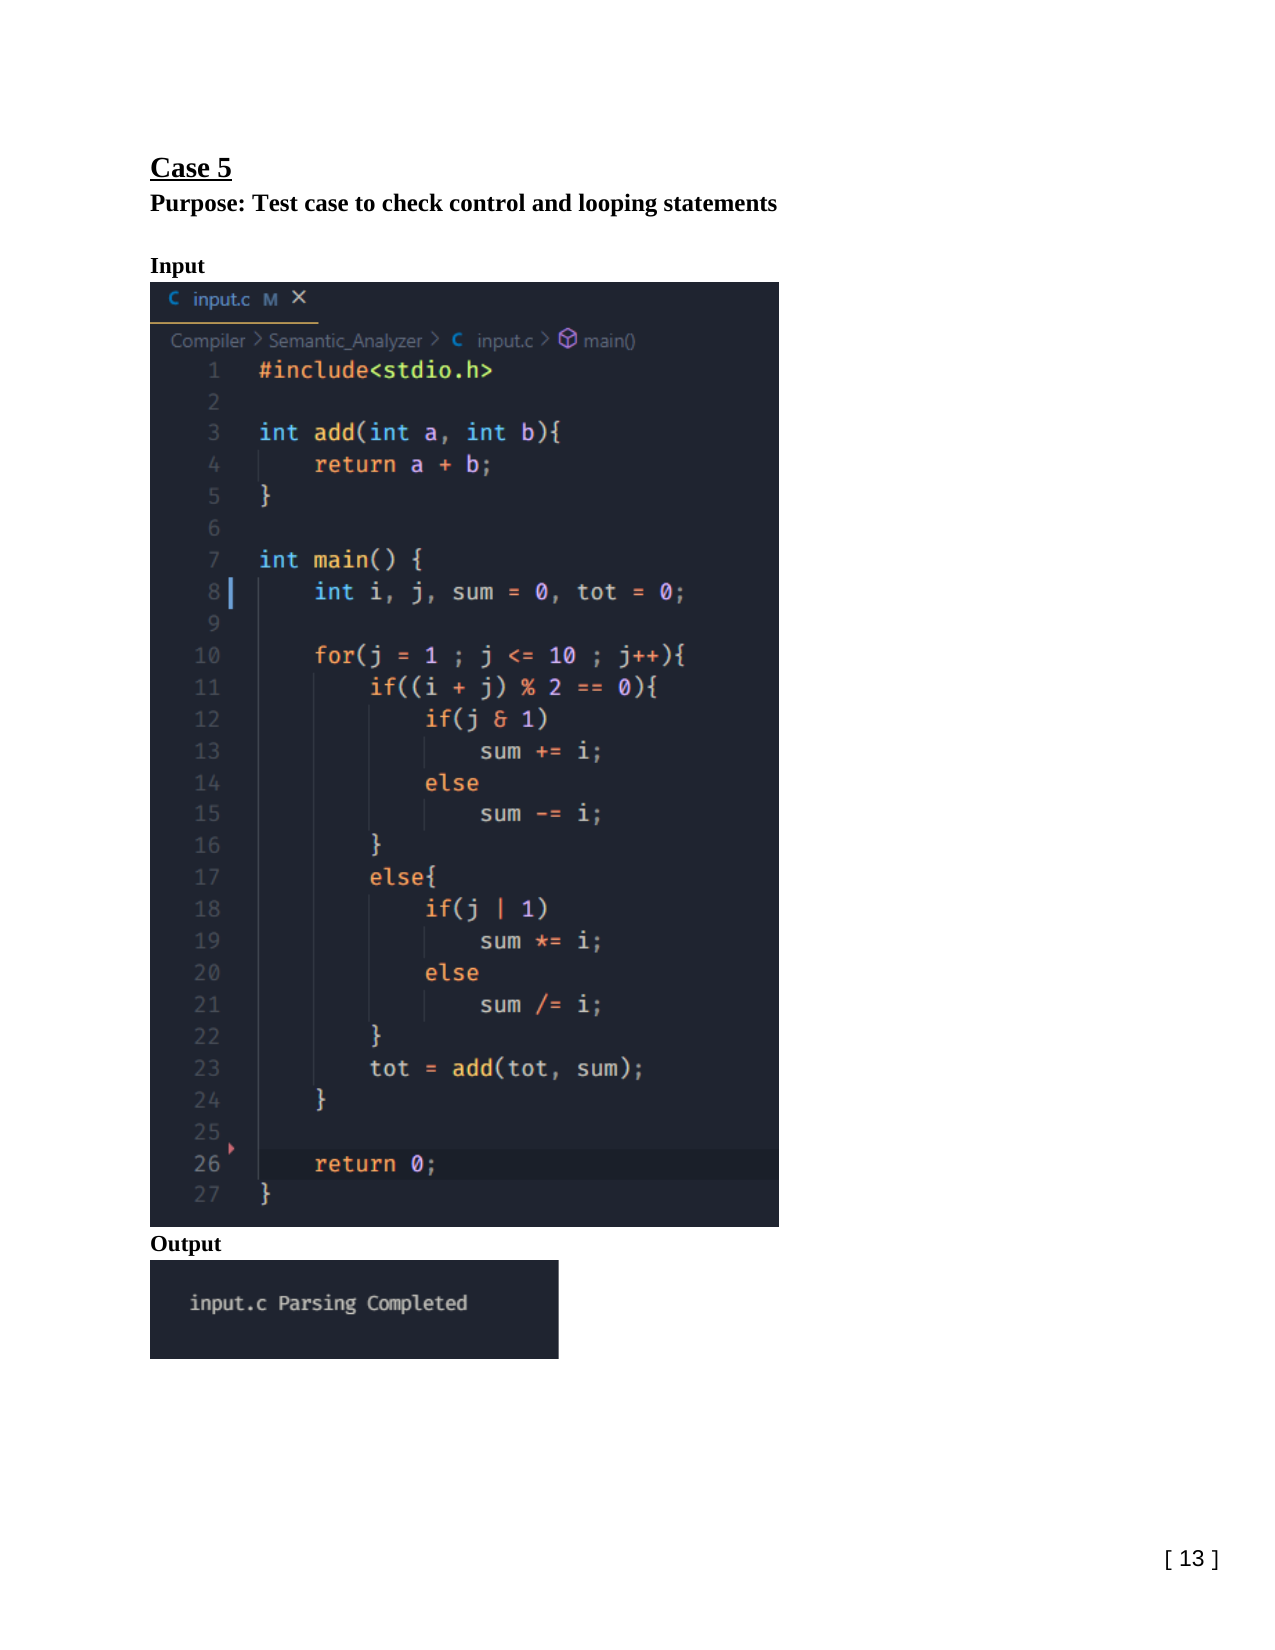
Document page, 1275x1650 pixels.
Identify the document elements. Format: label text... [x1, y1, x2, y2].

text Output [150, 1230, 1125, 1256]
text Input [150, 252, 1125, 278]
text Purpose: Test case to check control and looping statements [150, 188, 1125, 217]
picture [150, 1260, 559, 1359]
picture [150, 282, 779, 1227]
text Case 5 [150, 150, 1125, 183]
